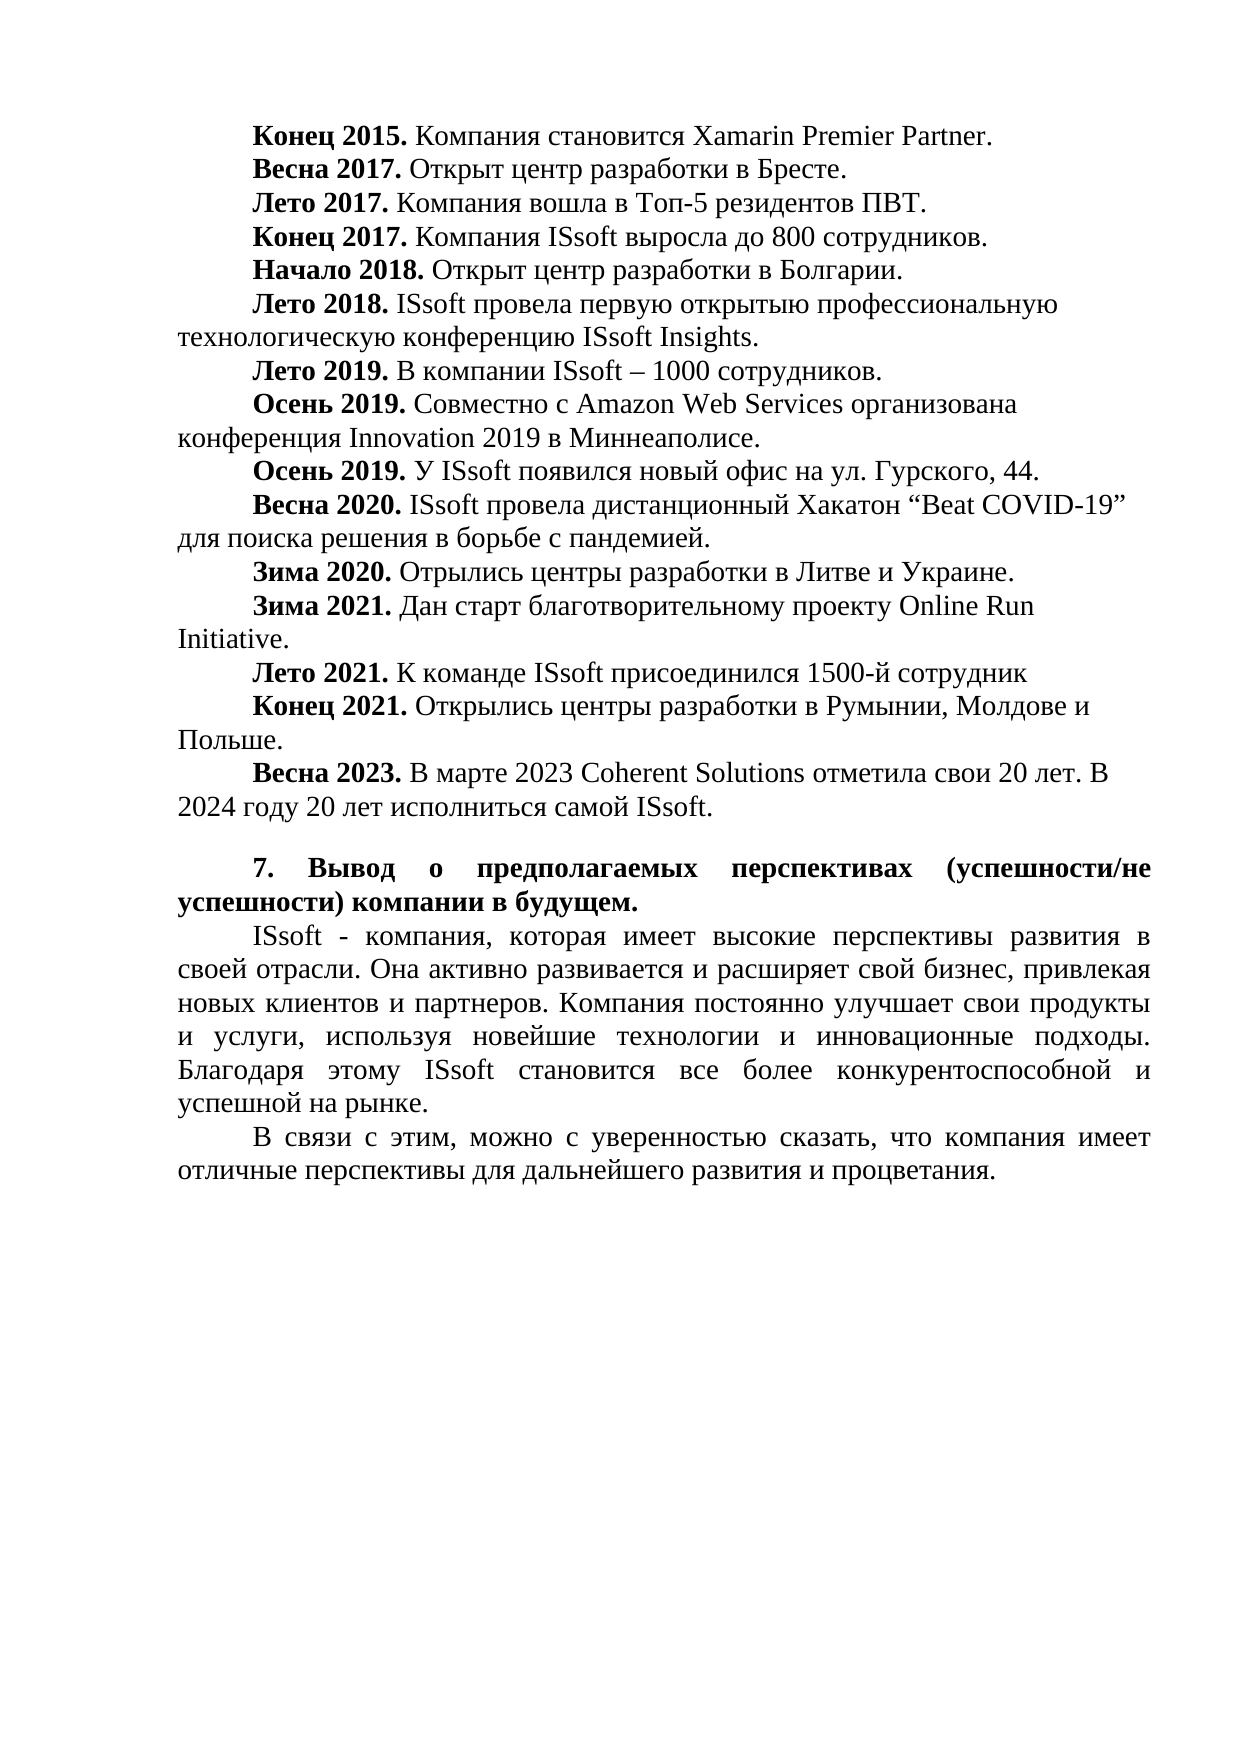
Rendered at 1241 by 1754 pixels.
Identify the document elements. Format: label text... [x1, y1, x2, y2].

text Конец 2017. Компания ISsoft выросла до 800 сотрудников. [177, 219, 1152, 252]
text 7. Вывод о предполагаемых перспективах (успешности/не успешности) компании в будущем. [177, 851, 1152, 918]
text Лето 2019. В компании ISsoft – 1000 сотрудников. [177, 353, 1152, 386]
text Весна 2020. ISsoft провела дистанционный Хакатон “Beat COVID-19” для поиска решения в борьбе с пандемией. [177, 487, 1152, 554]
text Весна 2023. В марте 2023 Coherent Solutions отметила свои 20 лет. В 2024 году 20 лет исполниться самой ISsoft. [177, 755, 1152, 822]
text Осень 2019. Совместно с Amazon Web Services организована конференция Innovation 2019 в Миннеаполисе. [177, 386, 1152, 453]
text Конец 2015. Компания становится Xamarin Premier Partner. [177, 118, 1152, 152]
text ISsoft - компания, которая имеет высокие перспективы развития в своей отрасли. Она активно развивается и расширяет свой бизнес, привлекая новых клиентов и партнеров. Компания постоянно улучшает свои продукты и услуги, используя новейшие технологии и инновационные подходы. Благодаря этому ISsoft становится все более конкурентоспособной и успешной на рынке. [177, 918, 1152, 1119]
text Весна 2017. Открыт центр разработки в Бресте. [177, 152, 1152, 185]
text Зима 2020. Отрылись центры разработки в Литве и Украине. [177, 554, 1152, 588]
text Лето 2017. Компания вошла в Топ-5 резидентов ПВТ. [177, 185, 1152, 219]
text Лето 2021. К команде ISsoft присоединился 1500-й сотрудник [177, 655, 1152, 688]
text Осень 2019. У ISsoft появился новый офис на ул. Гурского, 44. [177, 453, 1152, 487]
text Конец 2021. Открылись центры разработки в Румынии, Молдове и Польше. [177, 688, 1152, 755]
text В связи с этим, можно с уверенностью сказать, что компания имеет отличные перспективы для дальнейшего развития и процветания. [177, 1119, 1152, 1186]
text Начало 2018. Открыт центр разработки в Болгарии. [177, 252, 1152, 286]
text Зима 2021. Дан старт благотворительному проекту Online Run Initiative. [177, 588, 1152, 655]
text Лето 2018. ISsoft провела первую открытыю профессиональную технологическую конференцию ISsoft Insights. [177, 286, 1152, 353]
